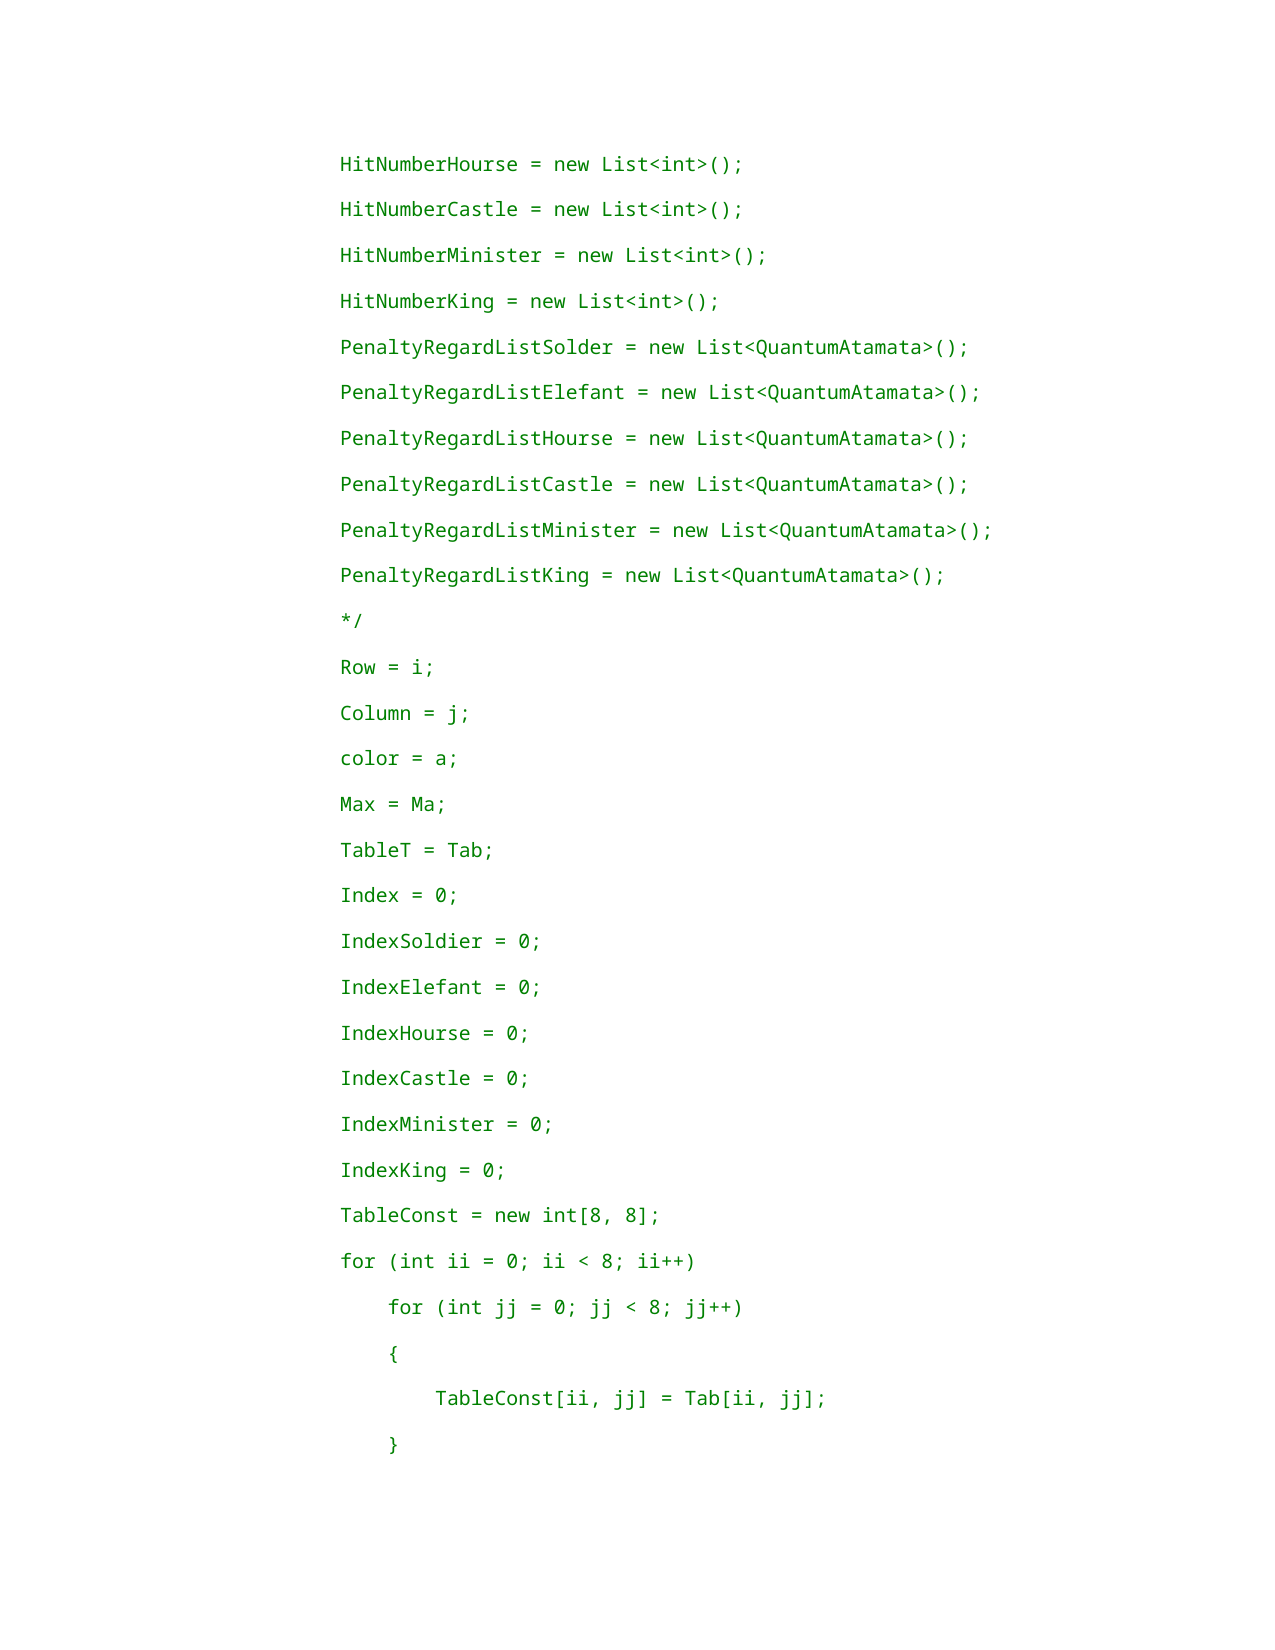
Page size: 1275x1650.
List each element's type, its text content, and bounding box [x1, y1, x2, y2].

text TableConst = new int[8, 8]; [150, 1202, 1125, 1229]
text Column = j; [150, 699, 1125, 726]
text IndexSoldier = 0; [150, 927, 1125, 954]
text Index = 0; [150, 882, 1125, 909]
text for (int ii = 0; ii < 8; ii++) [150, 1247, 1125, 1274]
text PenaltyRegardListElefant = new List<QuantumAtamata>(); [150, 379, 1125, 406]
text HitNumberKing = new List<int>(); [150, 287, 1125, 314]
text for (int jj = 0; jj < 8; jj++) [150, 1293, 1125, 1320]
text */ [150, 607, 1125, 634]
text HitNumberMinister = new List<int>(); [150, 241, 1125, 268]
text HitNumberHourse = new List<int>(); [150, 150, 1125, 177]
text IndexCastle = 0; [150, 1064, 1125, 1092]
text PenaltyRegardListMinister = new List<QuantumAtamata>(); [150, 516, 1125, 543]
text PenaltyRegardListSolder = new List<QuantumAtamata>(); [150, 333, 1125, 360]
text Row = i; [150, 653, 1125, 680]
text IndexHourse = 0; [150, 1019, 1125, 1046]
text Max = Ma; [150, 790, 1125, 817]
text color = a; [150, 744, 1125, 771]
text IndexMinister = 0; [150, 1110, 1125, 1137]
text PenaltyRegardListHourse = new List<QuantumAtamata>(); [150, 424, 1125, 451]
text IndexKing = 0; [150, 1156, 1125, 1183]
text TableConst[ii, jj] = Tab[ii, jj]; [150, 1385, 1125, 1412]
text PenaltyRegardListCastle = new List<QuantumAtamata>(); [150, 470, 1125, 497]
text TableT = Tab; [150, 836, 1125, 863]
text PenaltyRegardListKing = new List<QuantumAtamata>(); [150, 562, 1125, 588]
text IndexElefant = 0; [150, 973, 1125, 1000]
text HitNumberCastle = new List<int>(); [150, 196, 1125, 223]
text } [150, 1430, 1125, 1457]
text { [150, 1339, 1125, 1366]
